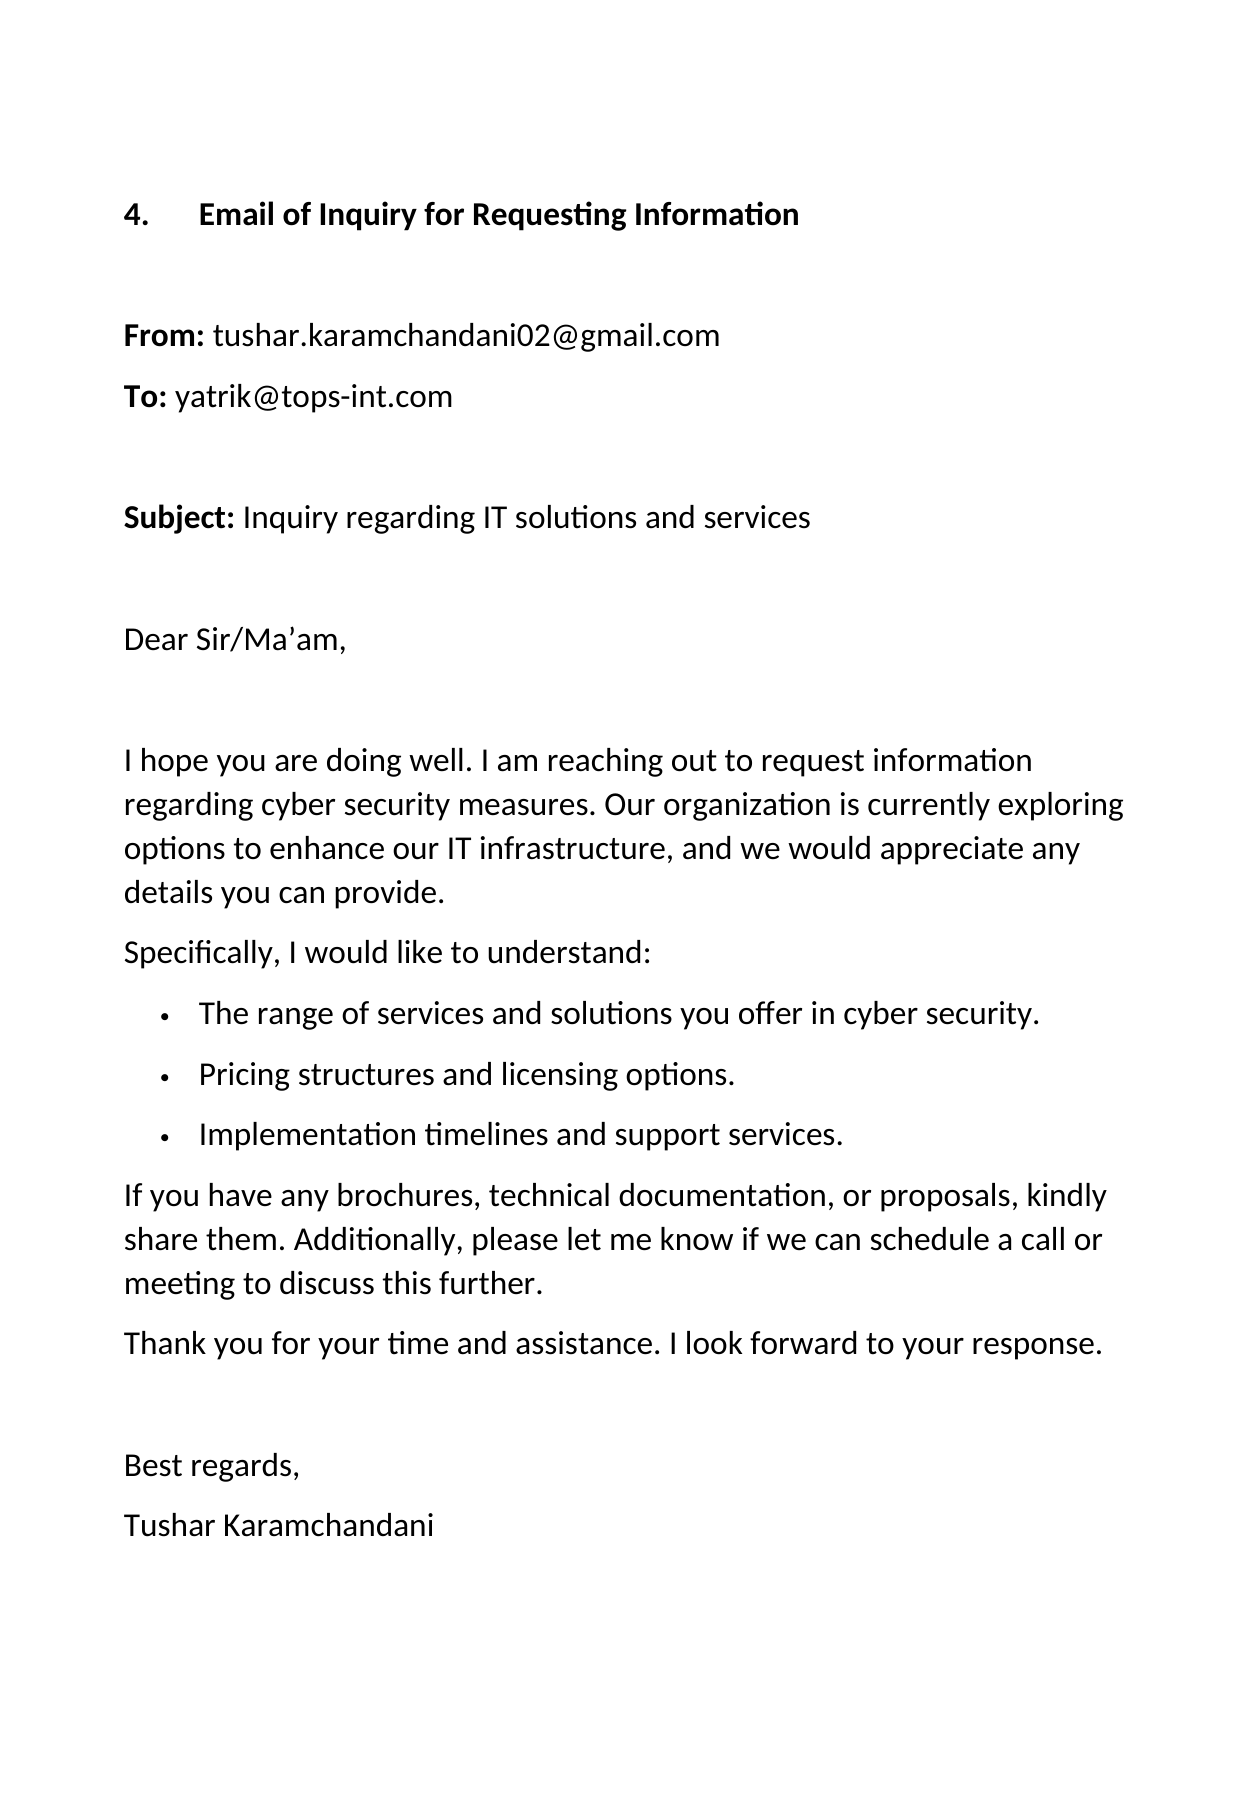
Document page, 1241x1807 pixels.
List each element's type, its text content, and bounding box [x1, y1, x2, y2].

text If you have any brochures, technical documentation, or proposals, kindly share them. Additionally, please let me know if we can schedule a call or meeting to discuss this further. [124, 1174, 1138, 1302]
text Subject: Inquiry regarding IT solutions and services [124, 496, 1138, 537]
list The range of services and solutions you offer in cyber security. [161, 992, 1138, 1033]
text Tushar Karamchandani [124, 1504, 1138, 1545]
text Dear Sir/Ma’am, [124, 618, 1138, 658]
text Best regards, [124, 1444, 1138, 1484]
text I hope you are doing well. I am reaching out to request information regarding cyber security measures. Our organization is currently exploring options to enhance our IT infrastructure, and we would appreciate any details you can provide. [124, 739, 1138, 911]
text Thank you for your time and assistance. I look forward to your response. [124, 1322, 1138, 1363]
list Email of Inquiry for Requesting Information [124, 193, 1138, 234]
text To: yatrik@tops-int.com [124, 375, 1138, 416]
list Implementation timelines and support services. [161, 1113, 1138, 1154]
text Specifically, I would like to understand: [124, 931, 1138, 972]
list Pricing structures and licensing options. [161, 1053, 1138, 1093]
text From: tushar.karamchandani02@gmail.com [124, 314, 1138, 355]
